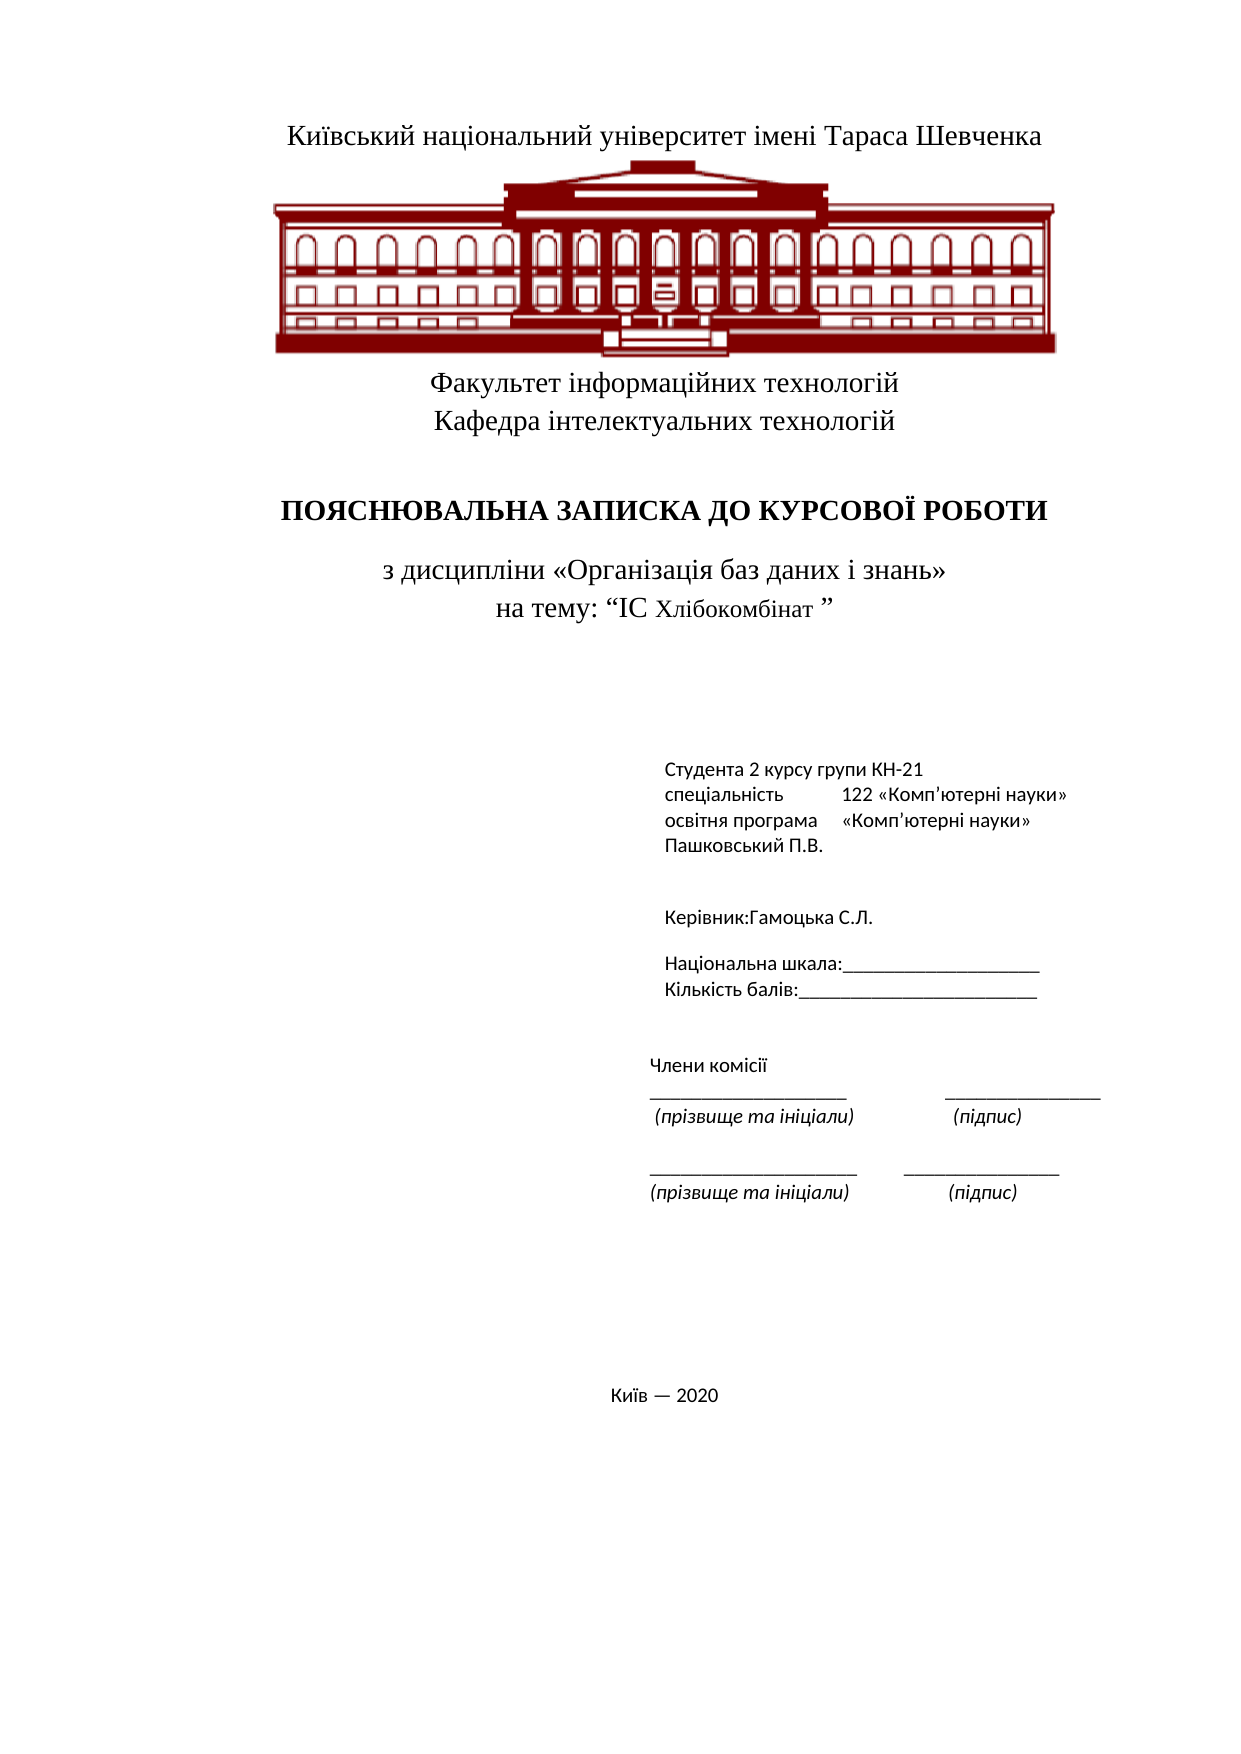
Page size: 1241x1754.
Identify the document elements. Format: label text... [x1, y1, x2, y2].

text на тему: “ІС Хлібокомбінат ” [177, 591, 1152, 624]
text (прізвище та ініціали) (підпис) [649, 1103, 1152, 1128]
text ___________________ _______________ [649, 1077, 1152, 1103]
text Члени комісії [649, 1052, 1152, 1077]
picture [268, 156, 1061, 365]
text Факультет інформаційних технологій [177, 365, 1152, 398]
text Київський національний університет імені Тараса Шевченка [177, 118, 1152, 152]
text Київ — 2020 [177, 1382, 1152, 1408]
text (прізвище та ініціали) (підпис) [649, 1179, 1152, 1204]
text спеціальність 122 «Комп’ютерні науки» [635, 782, 1152, 807]
text Пашковський П.В. [664, 832, 1137, 858]
text ____________________ _______________ [649, 1154, 1152, 1179]
text з дисципліни «Організація баз даних і знань» [177, 552, 1152, 586]
text Кількість балів:_______________________ [664, 976, 1152, 1001]
text Національна шкала:___________________ [664, 950, 1152, 976]
text освітня програма «Комп’ютерні науки» [635, 807, 1152, 832]
text Студента 2 курсу групи КН-21 [664, 756, 1079, 782]
text Керівник:Гамоцька С.Л. [664, 904, 1137, 929]
text Кафедра інтелектуальних технологій [177, 403, 1152, 437]
text ПОЯСНЮВАЛЬНА ЗАПИСКА ДО КУРСОВОЇ РОБОТИ [177, 493, 1152, 526]
